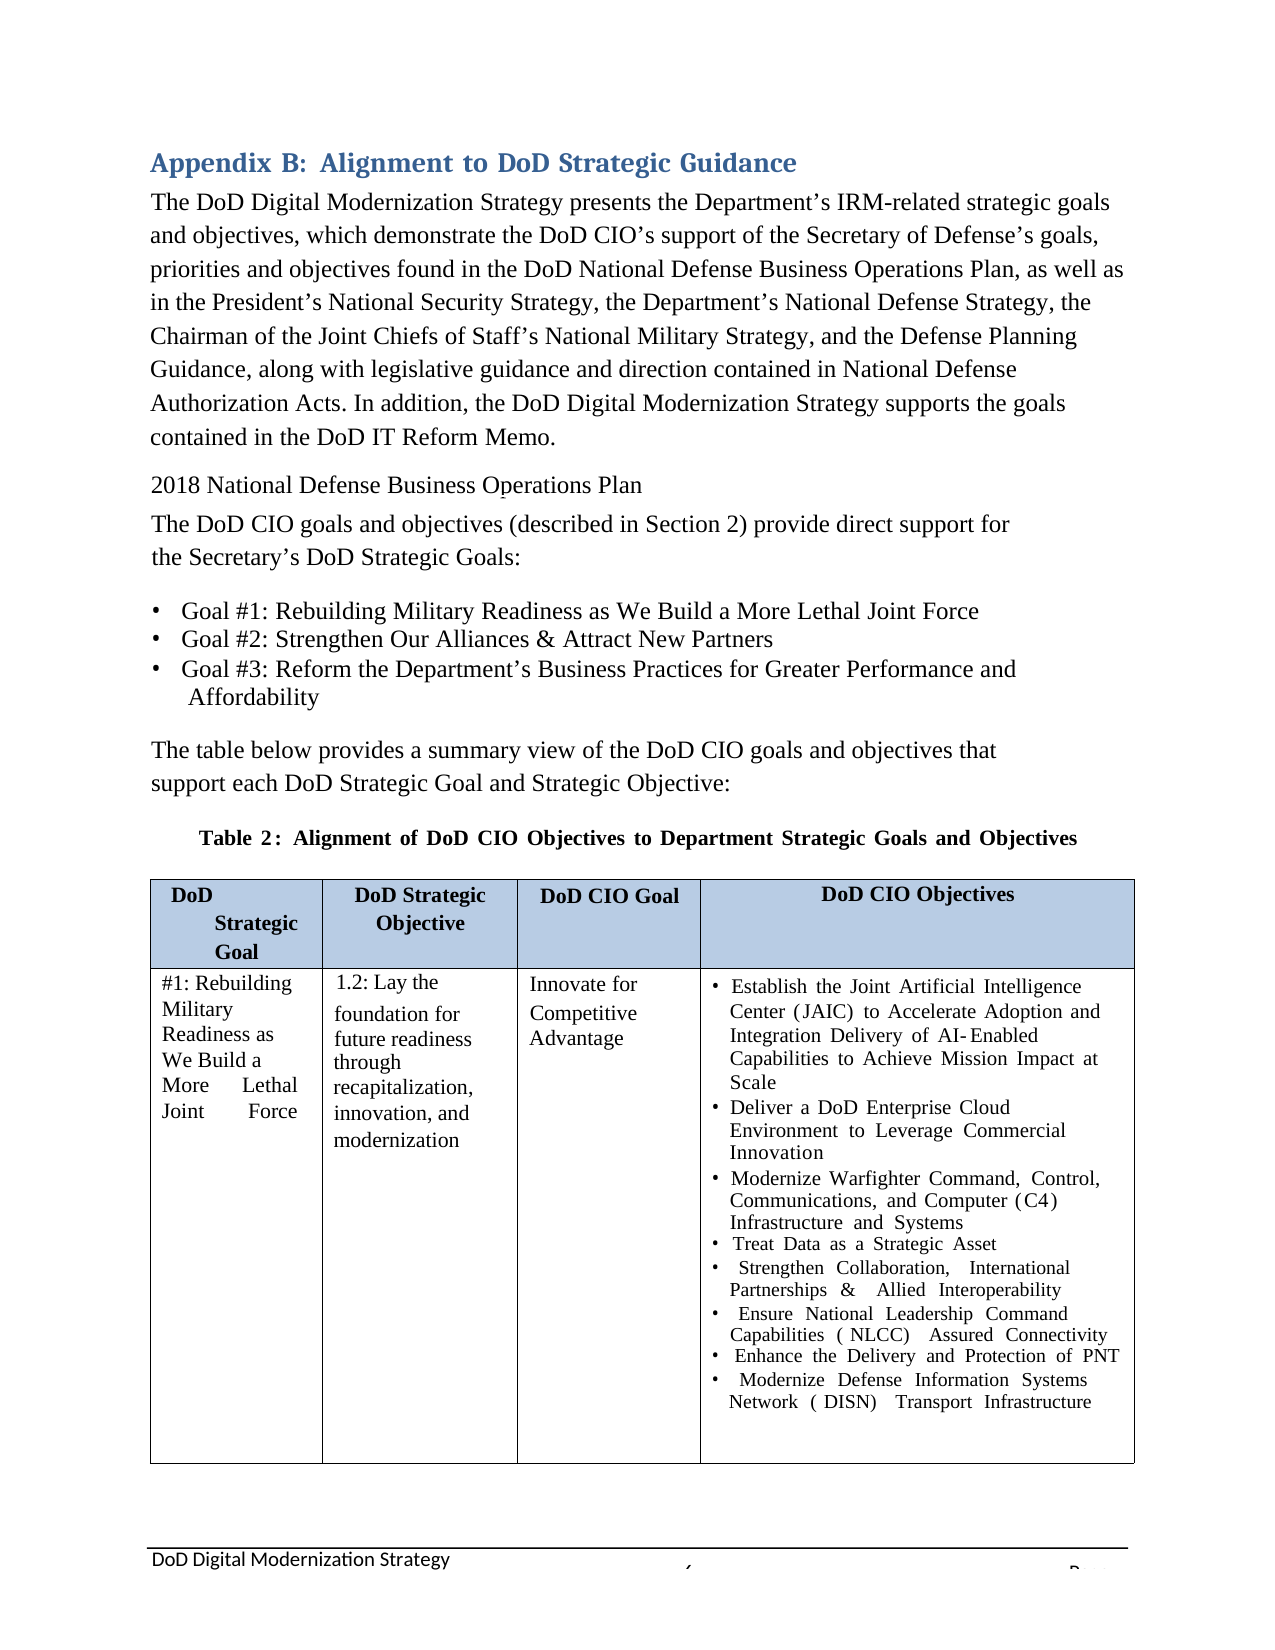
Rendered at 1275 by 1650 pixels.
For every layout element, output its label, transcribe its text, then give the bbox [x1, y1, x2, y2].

table_cell 1.2: Lay the foundation for future readiness through recapitalization, innovation, and modernization [323, 969, 517, 1463]
text The DoD Digital Modernization Strategy presents the Department’s IRM-related strategic goals and objectives, which demonstrate the DoD CIO’s support of the Secretary of Defense’s goals, priorities and objectives found in the DoD National Defense Business Operations Plan, as well as in the President’s National Security Strategy, the Department’s National Defense Strategy, the Chairman of the Joint Chiefs of Staff’s National Military Strategy, and the Defense Planning Guidance, along with legislative guidance and direction contained in National Defense Authorization Acts. In addition, the DoD Digital Modernization Strategy supports the goals contained in the DoD IT Reform Memo. [150, 187, 1124, 450]
text • Goal #3: Reform the Department’s Business Practices for Greater Performance and Affordability [151, 653, 1021, 710]
text Appendix B: Alignment to DoD Strategic Guidance [150, 147, 1135, 186]
text Table 2: Alignment of DoD CIO Objectives to Department Strategic Goals and Objectives [198, 825, 1135, 857]
text 2018 National Defense Business Operations Plan [151, 470, 1135, 499]
text • Goal #2: Strengthen Our Alliances & Attract New Partners [151, 625, 1135, 652]
table_header DoD CIO Objectives [701, 880, 1134, 968]
table_cell • Establish the Joint Artificial Intelligence Center (JAIC) to Accelerate Adoption and Integration Delivery of AI-Enabled Capabilities to Achieve Mission Impact at Scale • Deliver a DoD Enterprise Cloud Environment to Leverage Commercial Innovation • Modernize Warfighter Command, Control, Communications, and Computer (C4) Infrastructure and Systems • Treat Data as a Strategic Asset • Strengthen Collaboration, International Partnerships & Allied Interoperability • Ensure National Leadership Command Capabilities (NLCC) Assured Connectivity • Enhance the Delivery and Protection of PNT • Modernize Defense Information Systems Network (DISN) Transport Infrastructure [701, 969, 1134, 1463]
table_header DoD CIO Goal [518, 880, 700, 968]
table_header DoD Strategic Goal [151, 880, 322, 968]
table_cell #1: Rebuilding Military Readiness as We Build a More Lethal Joint Force [151, 969, 322, 1463]
text The table below provides a summary view of the DoD CIO goals and objectives that support each DoD Strategic Goal and Strategic Objective: [151, 735, 1077, 797]
text The DoD CIO goals and objectives (described in Section 2) provide direct support for the Secretary’s DoD Strategic Goals: [151, 509, 1046, 571]
table_cell Innovate for Competitive Advantage [518, 969, 700, 1463]
table_header DoD Strategic Objective [323, 880, 517, 968]
text • Goal #1: Rebuilding Military Readiness as We Build a More Lethal Joint Force [151, 597, 1135, 625]
